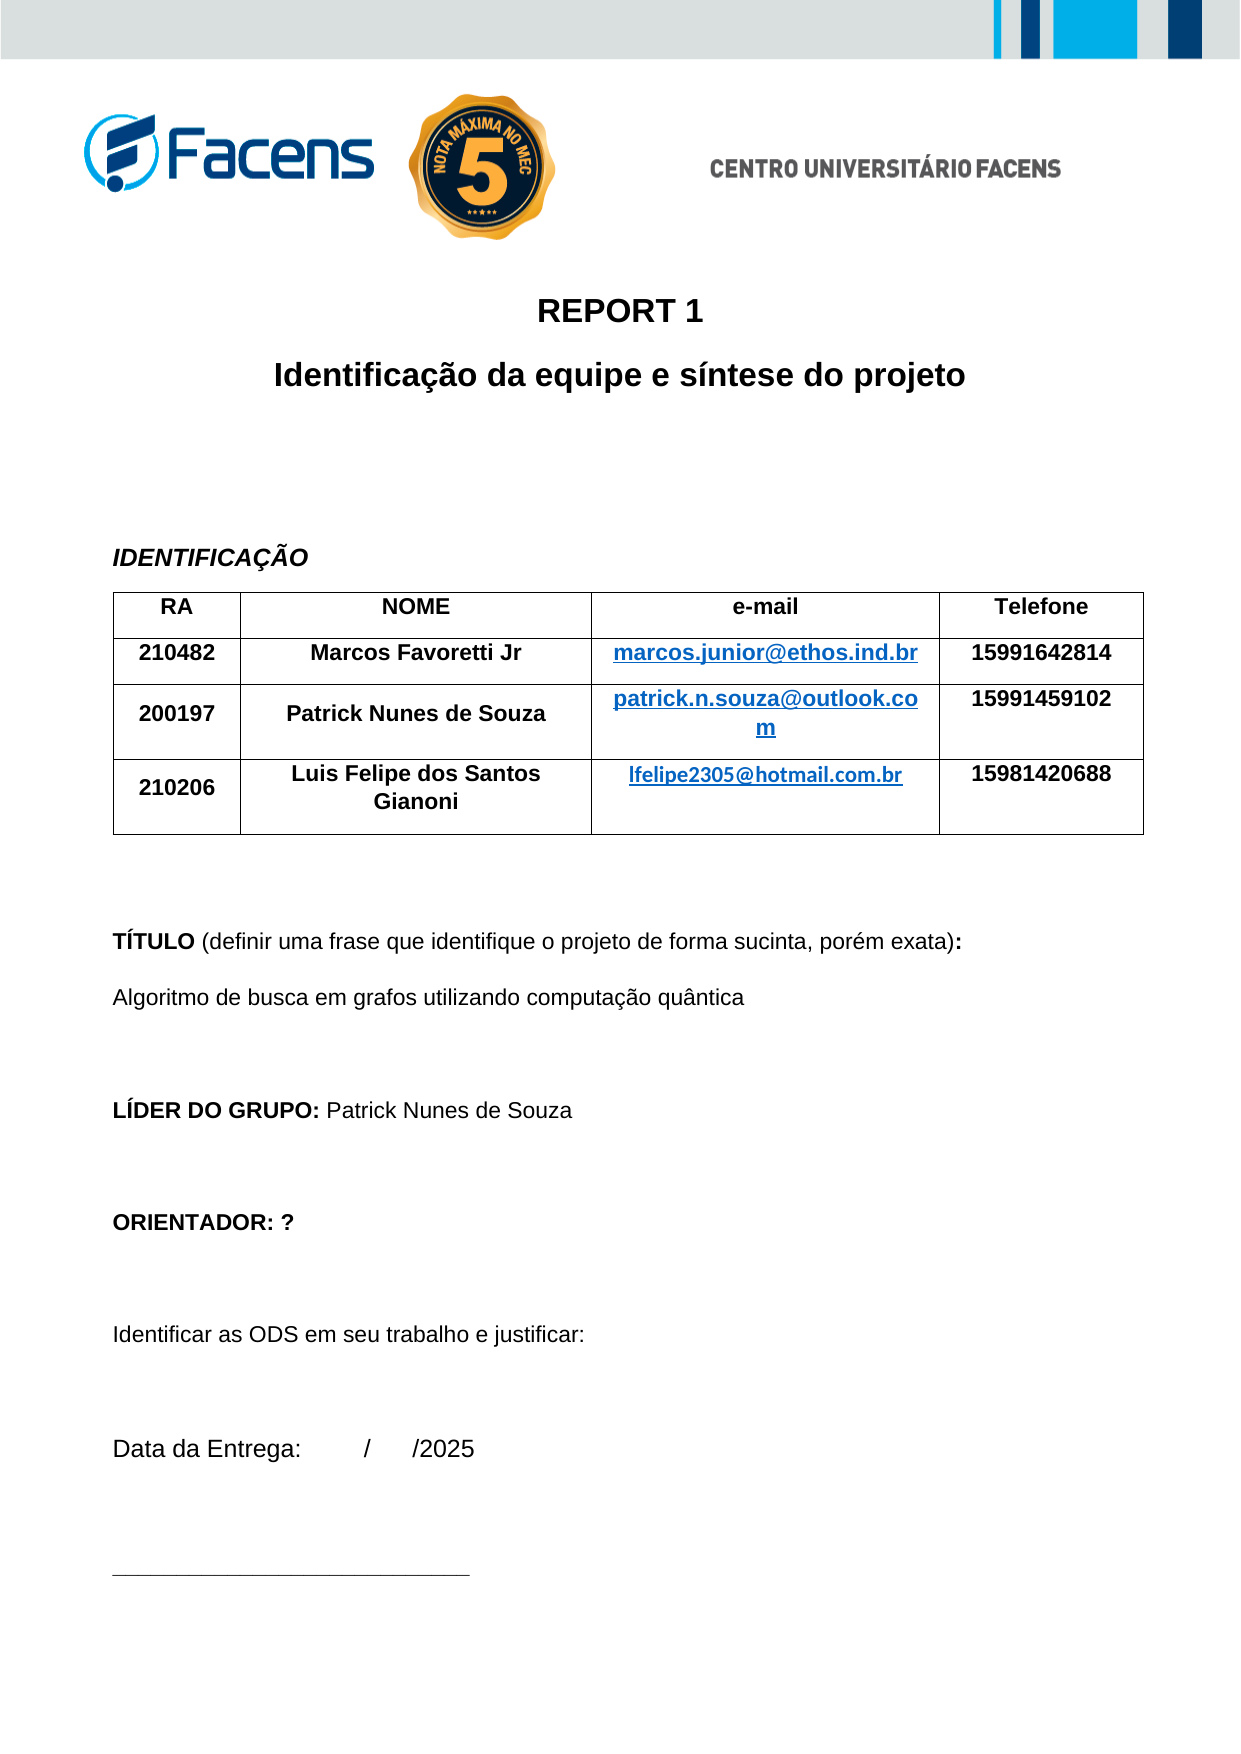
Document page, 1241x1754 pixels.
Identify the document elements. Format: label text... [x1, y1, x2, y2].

subtitle REPORT 1 [112, 175, 1128, 329]
text Identificar as ODS em seu trabalho e justificar: [112, 1321, 1128, 1348]
text TÍTULO (definir uma frase que identifique o projeto de forma sucinta, porém exata): [112, 928, 1128, 954]
table_cell marcos.junior@ethos.ind.br [592, 639, 939, 684]
table_header Telefone [940, 593, 1143, 638]
table_cell 200197 [114, 685, 240, 759]
subtitle IDENTIFICAÇÃO [112, 543, 1128, 571]
text Identificação da equipe e síntese do projeto [112, 355, 1128, 393]
table_cell 210206 [114, 760, 240, 833]
table_header e-mail [592, 593, 939, 638]
table_cell Marcos Favoretti Jr [241, 639, 591, 684]
table_cell Patrick Nunes de Souza [241, 685, 591, 759]
table_header RA [114, 593, 240, 638]
picture [0, 0, 1241, 247]
table_cell 15981420688 [940, 760, 1143, 833]
table_cell 15991459102 [940, 685, 1143, 759]
table_header NOME [241, 593, 591, 638]
table_cell Luis Felipe dos Santos Gianoni [241, 760, 591, 833]
table_cell 210482 [114, 639, 240, 684]
text LÍDER DO GRUPO: Patrick Nunes de Souza [112, 1097, 1128, 1123]
table_cell lfelipe2305@hotmail.com.br [592, 760, 939, 833]
table_cell 15991642814 [940, 639, 1143, 684]
text ORIENTADOR: ? [112, 1209, 1128, 1235]
text ____________________________ [112, 1552, 1128, 1579]
text Data da Entrega: / /2025 [112, 1433, 1128, 1462]
table_cell patrick.n.souza@outlook.com [592, 685, 939, 759]
text Algoritmo de busca em grafos utilizando computação quântica [112, 984, 1128, 1011]
